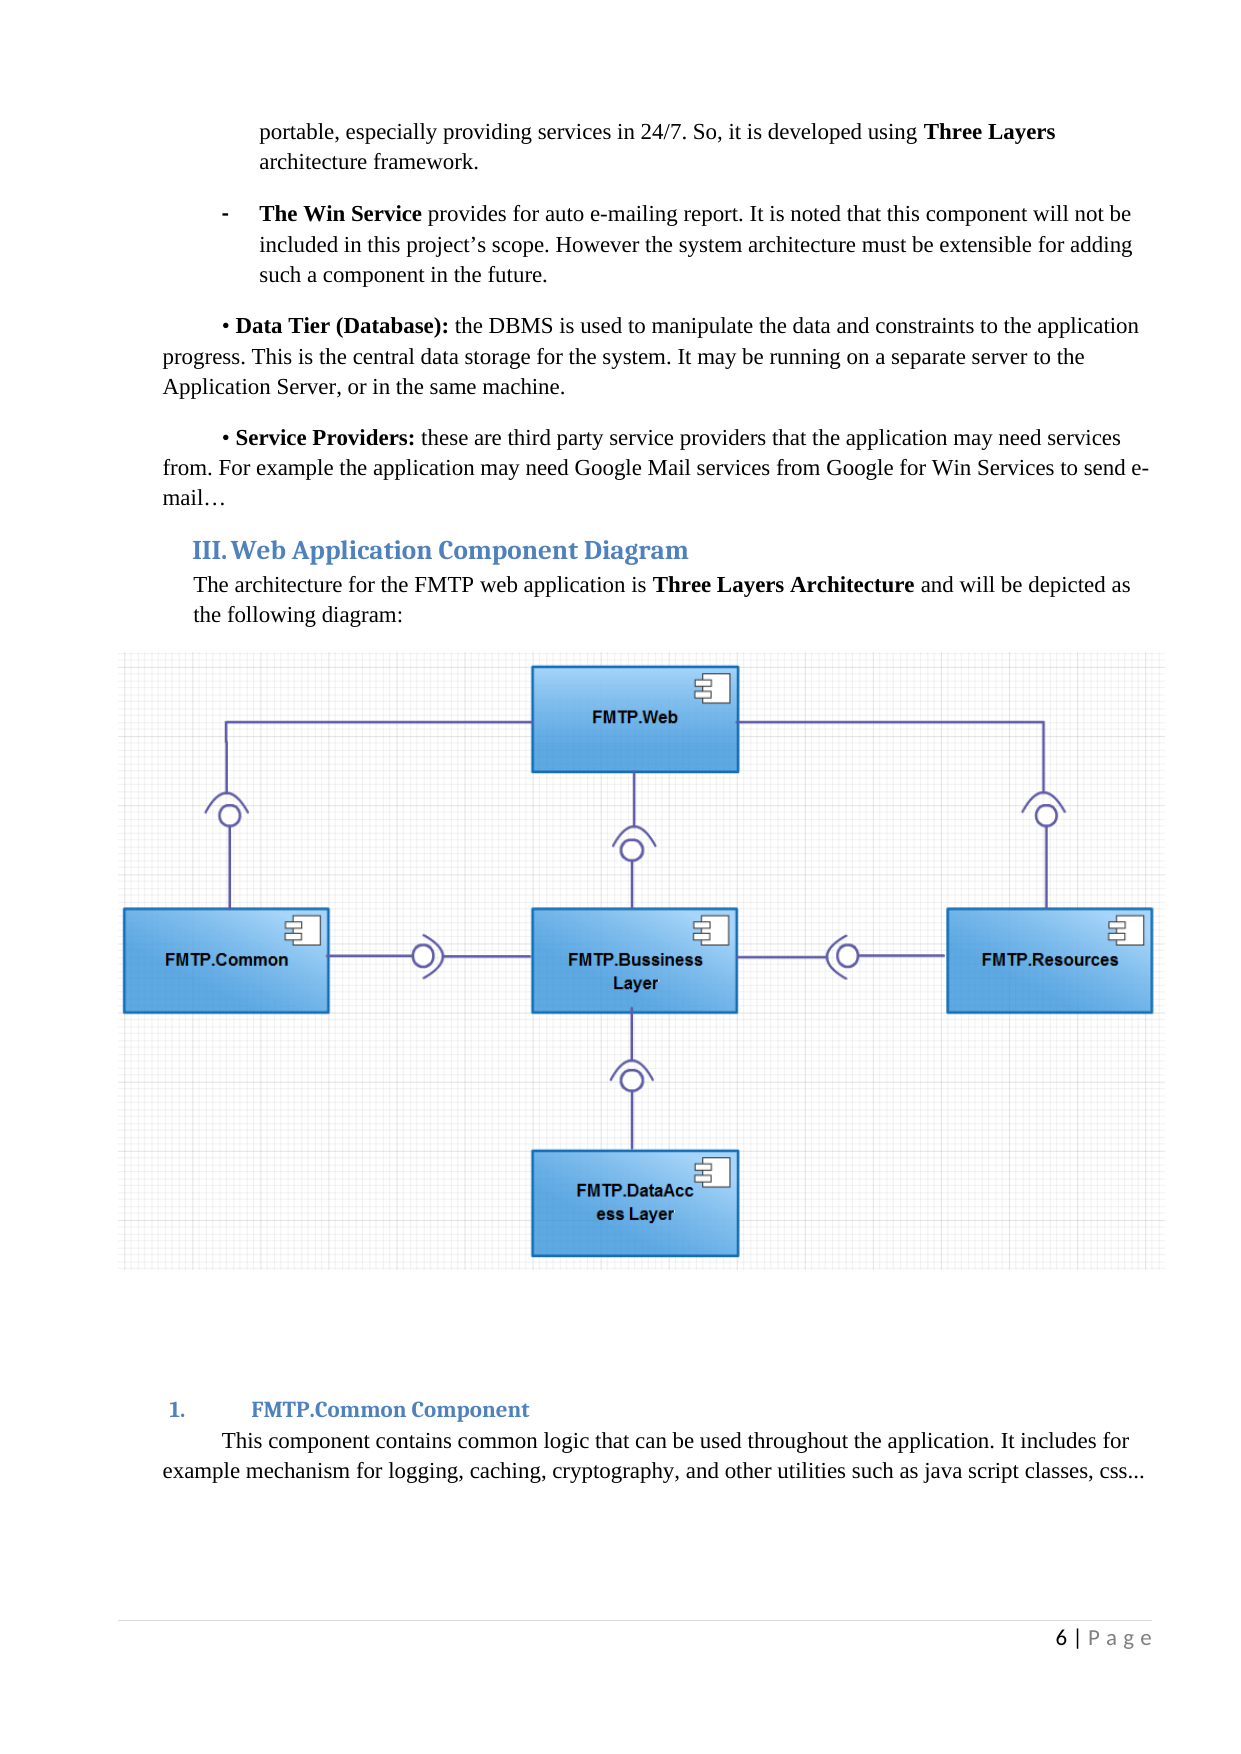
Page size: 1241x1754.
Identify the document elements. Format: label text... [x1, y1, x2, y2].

list The architecture for the FMTP web application is Three Layers Architecture and will be depicted as the following diagram: [193, 571, 1152, 628]
text • Data Tier (Database): the DBMS is used to manipulate the data and constraints to the application progress. This is the central data storage for the system. It may be running on a separate server to the Application Server, or in the same machine. [162, 312, 1152, 399]
text This component contains common logic that can be used throughout the application. It includes for example mechanism for logging, caching, cryptography, and other utilities such as java script classes, css... [162, 1427, 1152, 1484]
list The Win Service provides for auto e-mailing report. It is noted that this component will not be included in this project’s scope. However the system architecture must be extensible for adding such a component in the future. [222, 199, 1152, 288]
subtitle FMTP.Common Component [118, 1397, 1152, 1423]
text • Service Providers: these are third party service providers that the application may need services from. For example the application may need Google Mail services from Google for Win Services to send e-mail… [162, 424, 1152, 511]
picture [118, 652, 1165, 1270]
subtitle Web Application Component Diagram [192, 535, 1152, 567]
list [222, 118, 1152, 175]
